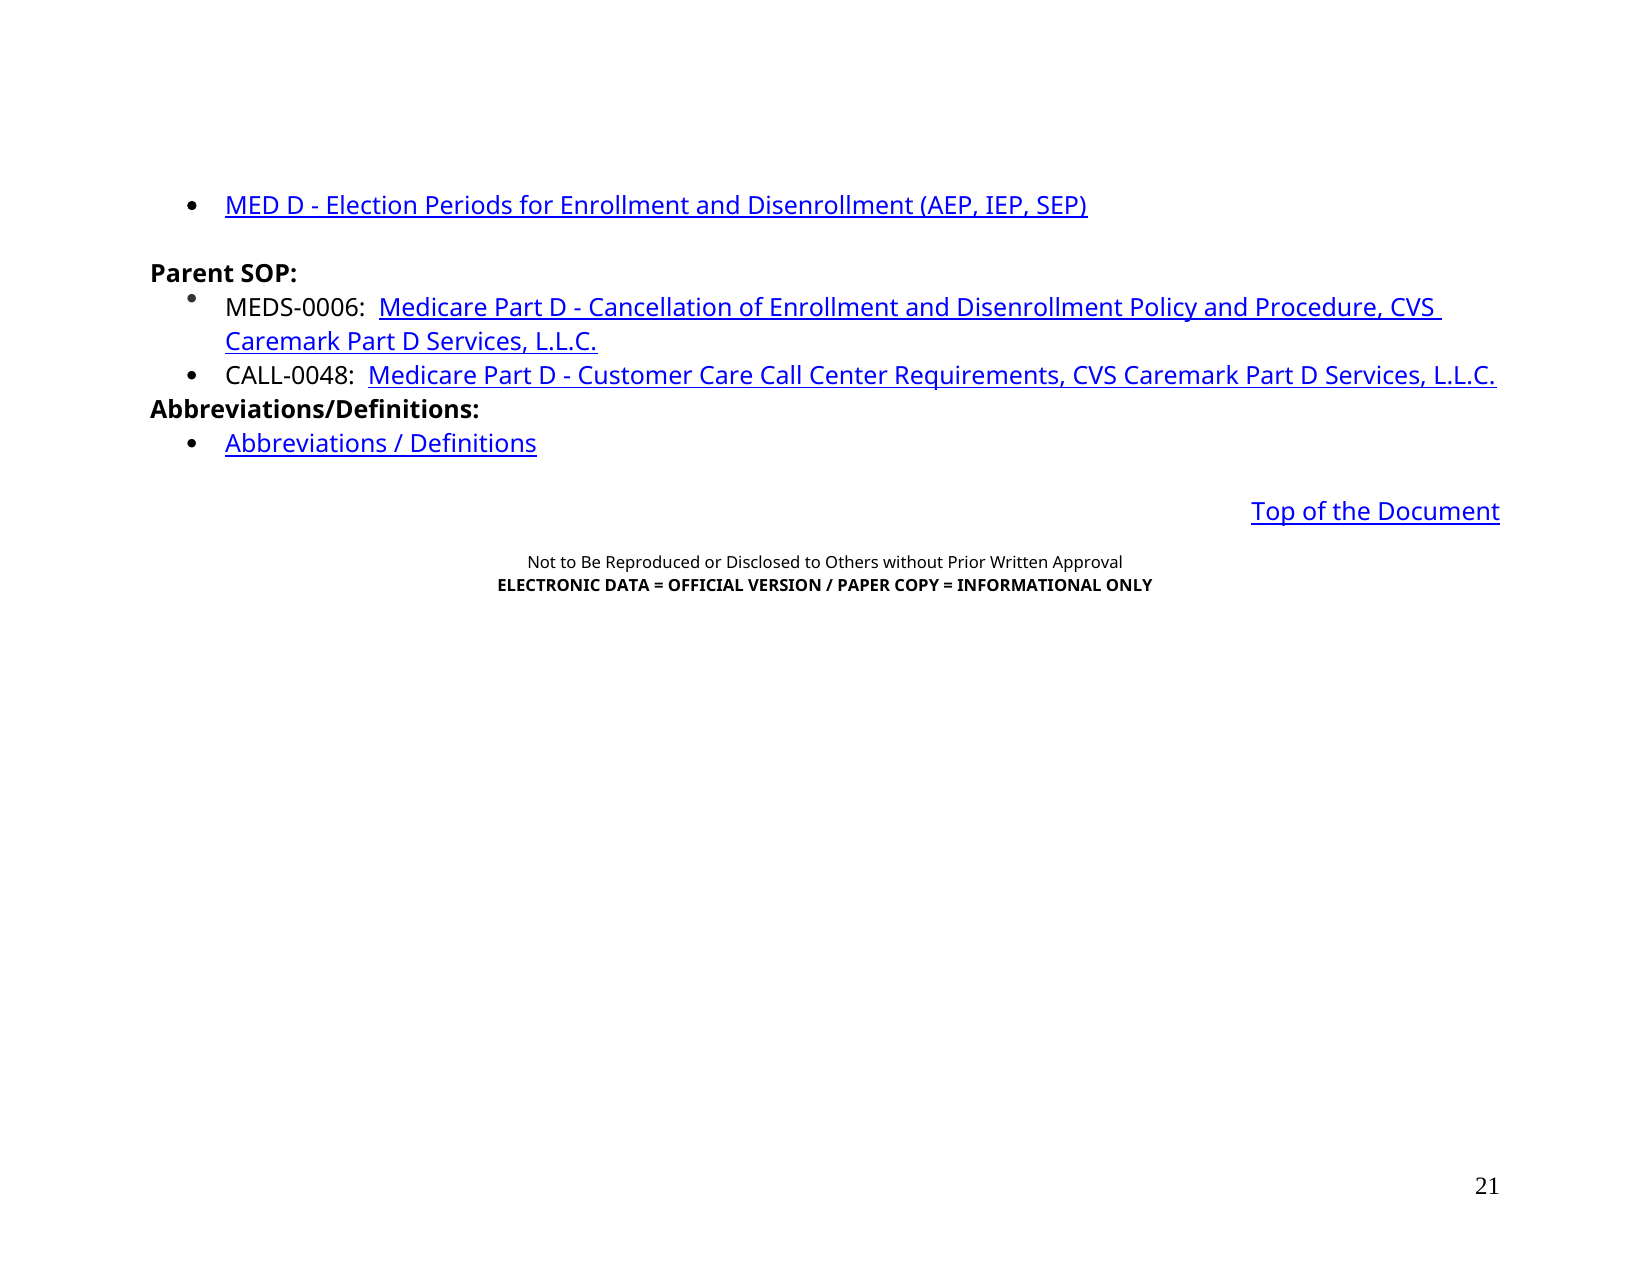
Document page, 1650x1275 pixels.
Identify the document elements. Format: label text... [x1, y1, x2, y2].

text Top of the Document [150, 494, 1500, 528]
list CALL-0048: Medicare Part D - Customer Care Call Center Requirements, CVS Caremark Part D Services, L.L.C. [187, 358, 1500, 392]
text Not to Be Reproduced or Disclosed to Others without Prior Written Approval [150, 551, 1500, 573]
list Abbreviations / Definitions [187, 426, 1500, 460]
text ELECTRONIC DATA = OFFICIAL VERSION / PAPER COPY = INFORMATIONAL ONLY [150, 573, 1500, 596]
list MEDS-0006: Medicare Part D - Cancellation of Enrollment and Disenrollment Policy and Procedure, CVS Caremark Part D Services, L.L.C. [187, 290, 1500, 358]
text Abbreviations/Definitions: [150, 392, 1500, 426]
text Parent SOP: [150, 256, 1500, 290]
list MED D - Election Periods for Enrollment and Disenrollment (AEP, IEP, SEP) [187, 187, 1500, 222]
